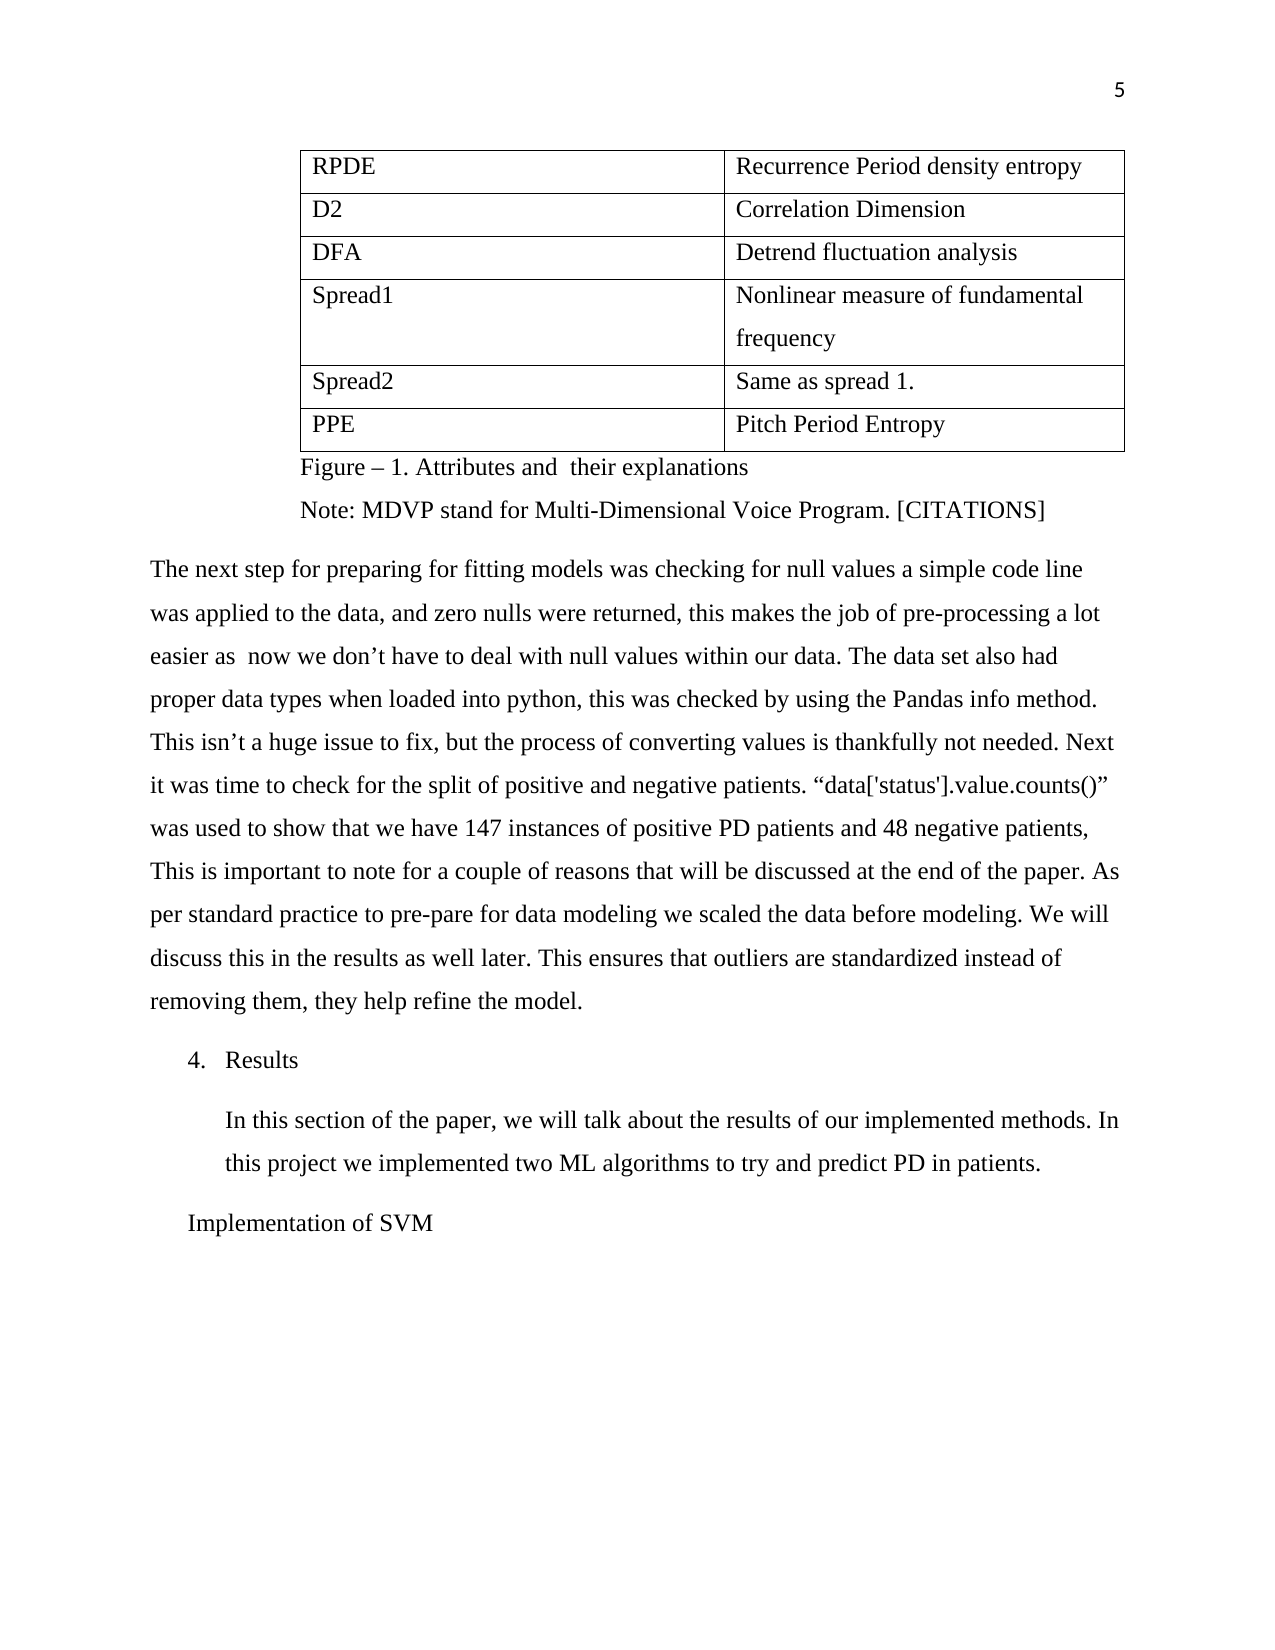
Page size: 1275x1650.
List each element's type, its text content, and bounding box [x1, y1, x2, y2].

table_cell Spread2 [301, 366, 724, 408]
table_cell Spread1 [301, 280, 724, 365]
text Implementation of SVM [187, 1208, 1125, 1237]
text In this section of the paper, we will talk about the results of our implemented methods. In this project we implemented two ML algorithms to try and predict PD in patients. [225, 1105, 1125, 1177]
table_cell Pitch Period Entropy [725, 409, 1124, 451]
table_cell D2 [301, 194, 724, 236]
table_cell Nonlinear measure of fundamental frequency [725, 280, 1124, 365]
table_cell PPE [301, 409, 724, 451]
text The next step for preparing for fitting models was checking for null values a simple code line was applied to the data, and zero nulls were returned, this makes the job of pre-processing a lot easier as now we don’t have to deal with null values within our data. The data set also had proper data types when loaded into python, this was checked by using the Pandas info method. This isn’t a huge issue to fix, but the process of converting values is thankfully not needed. Next it was time to check for the split of positive and negative patients. “data['status'].value.counts()” was used to show that we have 147 instances of positive PD patients and 48 negative patients, This is important to note for a couple of reasons that will be discussed at the end of the paper. As per standard practice to pre-pare for data modeling we scaled the data before modeling. We will discuss this in the results as well later. This ensures that outliers are standardized instead of removing them, they help refine the model. [150, 554, 1125, 1014]
table_cell Correlation Dimension [725, 194, 1124, 236]
list Results [187, 1046, 1125, 1074]
table_cell Recurrence Period density entropy [725, 151, 1124, 193]
table_cell RPDE [301, 151, 724, 193]
list Note: MDVP stand for Multi-Dimensional Voice Program. [CITATIONS] [300, 495, 1125, 523]
table_cell Same as spread 1. [725, 366, 1124, 408]
table_cell DFA [301, 237, 724, 279]
table_cell Detrend fluctuation analysis [725, 237, 1124, 279]
list Figure – 1. Attributes and their explanations [300, 452, 1125, 480]
